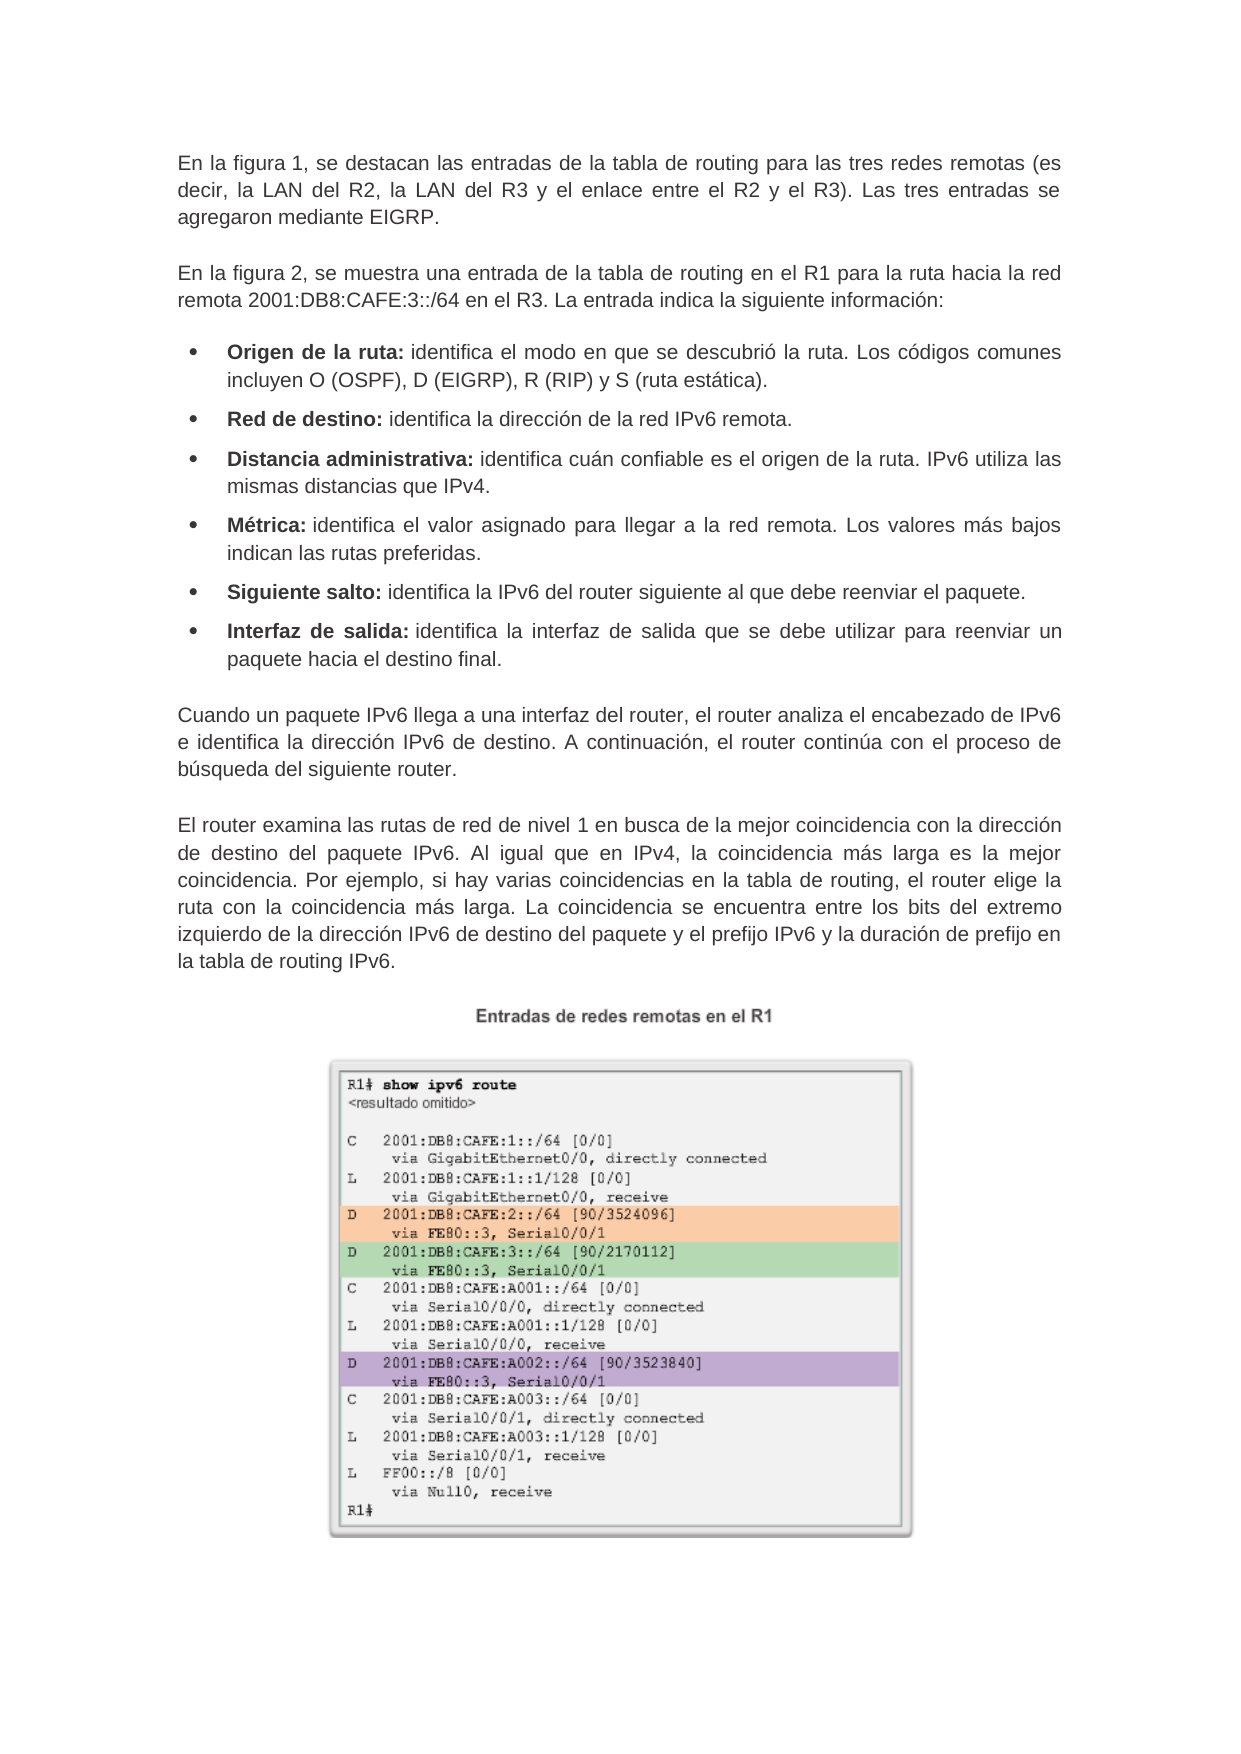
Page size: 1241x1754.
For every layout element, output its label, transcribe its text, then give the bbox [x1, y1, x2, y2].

list Siguiente salto: identifica la IPv6 del router siguiente al que debe reenviar el paquete. [189, 577, 1063, 604]
list Interfaz de salida: identifica la interfaz de salida que se debe utilizar para reenviar un paquete hacia el destino final. [189, 616, 1063, 671]
picture [325, 1001, 916, 1538]
text En la figura 1, se destacan las entradas de la tabla de routing para las tres redes remotas (es decir, la LAN del R2, la LAN del R3 y el enlace entre el R2 y el R3). Las tres entradas se agregaron mediante EIGRP. [177, 148, 1063, 229]
text Cuando un paquete IPv6 llega a una interfaz del router, el router analiza el encabezado de IPv6 e identifica la dirección IPv6 de destino. A continuación, el router continúa con el proceso de búsqueda del siguiente router. [177, 700, 1063, 781]
list Distancia administrativa: identifica cuán confiable es el origen de la ruta. IPv6 utiliza las mismas distancias que IPv4. [189, 443, 1063, 498]
list Métrica: identifica el valor asignado para llegar a la red remota. Los valores más bajos indican las rutas preferidas. [189, 510, 1063, 564]
list Origen de la ruta: identifica el modo en que se descubrió la ruta. Los códigos comunes incluyen O (OSPF), D (EIGRP), R (RIP) y S (ruta estática). [189, 337, 1063, 391]
list Red de destino: identifica la dirección de la red IPv6 remota. [189, 404, 1063, 431]
text El router examina las rutas de red de nivel 1 en busca de la mejor coincidencia con la dirección de destino del paquete IPv6. Al igual que en IPv4, la coincidencia más larga es la mejor coincidencia. Por ejemplo, si hay varias coincidencias en la tabla de routing, el router elige la ruta con la coincidencia más larga. La coincidencia se encuentra entre los bits del extremo izquierdo de la dirección IPv6 de destino del paquete y el prefijo IPv6 y la duración de prefijo en la tabla de routing IPv6. [177, 810, 1063, 973]
text En la figura 2, se muestra una entrada de la tabla de routing en el R1 para la ruta hacia la red remota 2001:DB8:CAFE:3::/64 en el R3. La entrada indica la siguiente información: [177, 258, 1063, 312]
